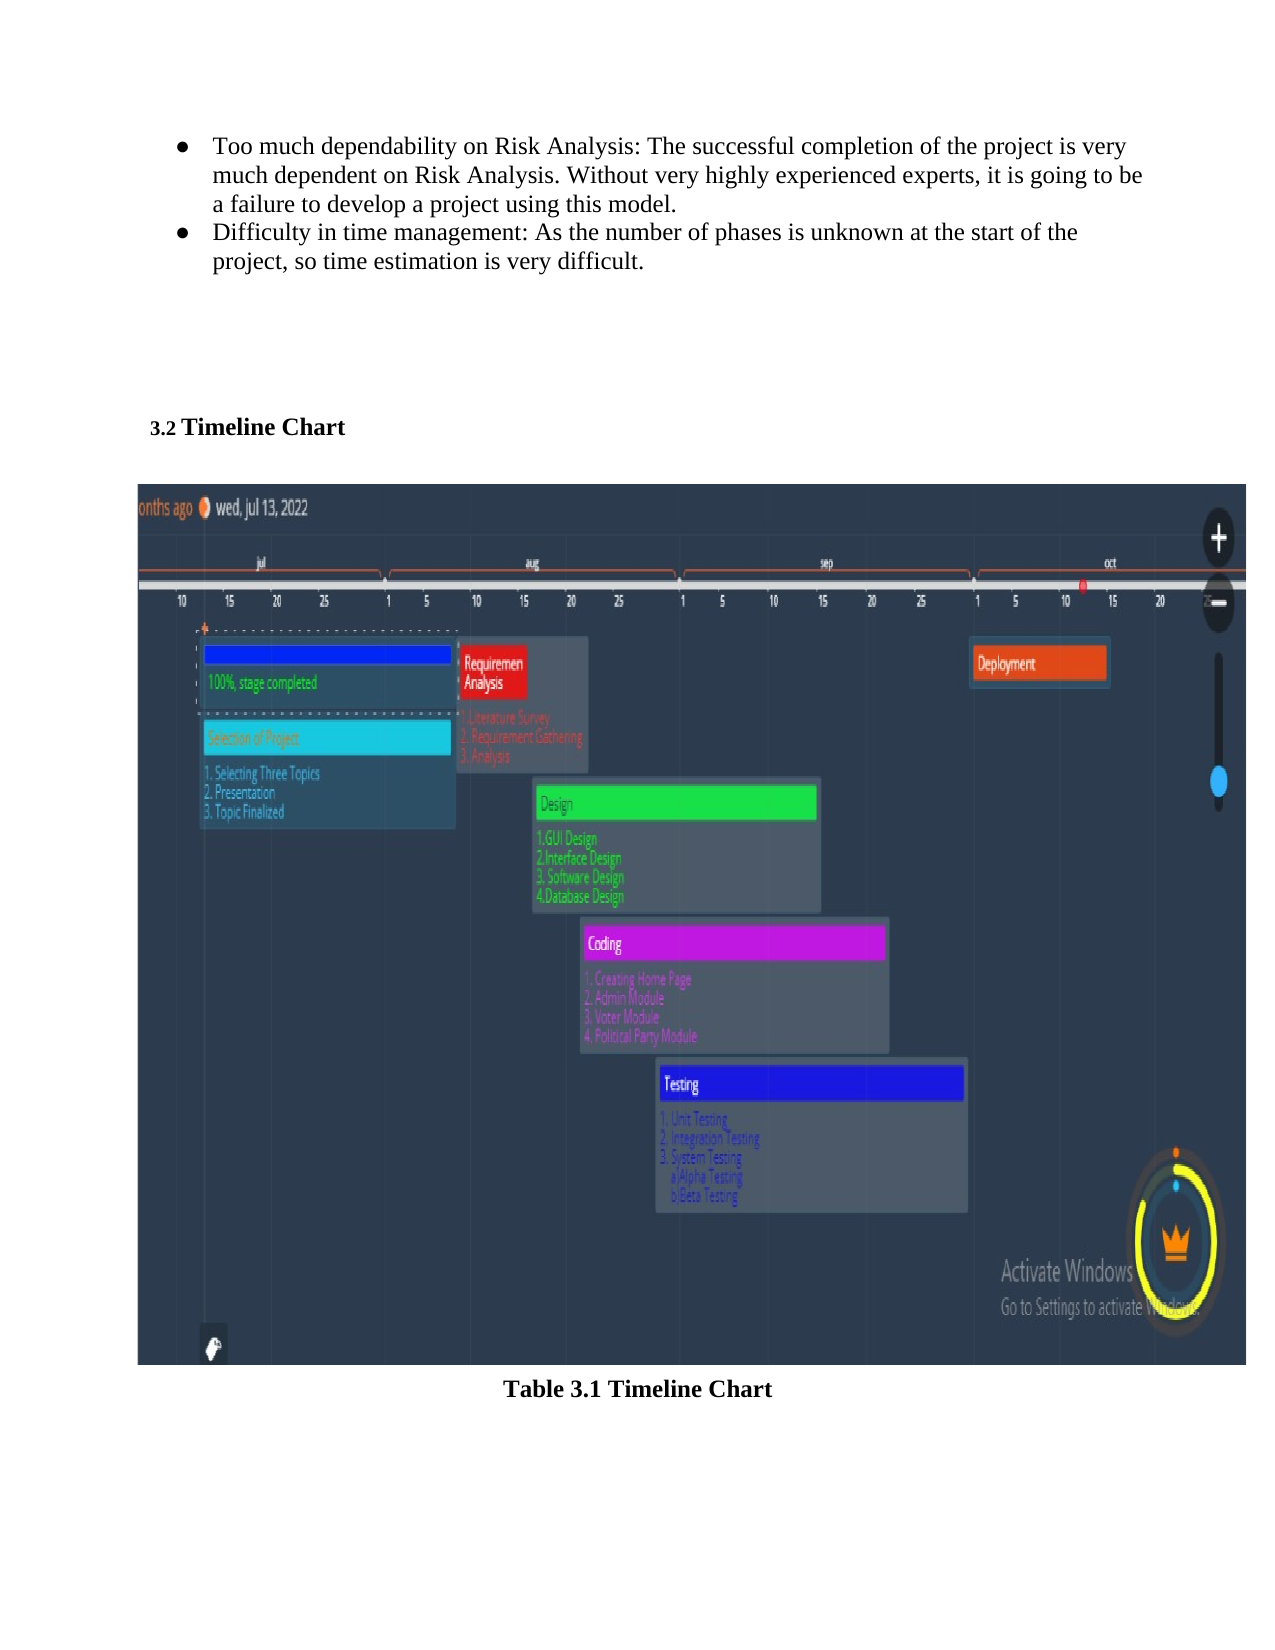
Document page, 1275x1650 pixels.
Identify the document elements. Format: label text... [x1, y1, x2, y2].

list Difficulty in time management: As the number of phases is unknown at the start of the project, so time estimation is very difficult. [175, 217, 1156, 275]
list Too much dependability on Risk Analysis: The successful completion of the project is very much dependent on Risk Analysis. Without very highly experienced experts, it is going to be a failure to develop a project using this model. [175, 131, 1156, 217]
picture [137, 484, 1247, 1365]
subtitle Timeline Chart [150, 412, 1156, 441]
text Table 3.1 Timeline Chart [366, 1374, 909, 1402]
